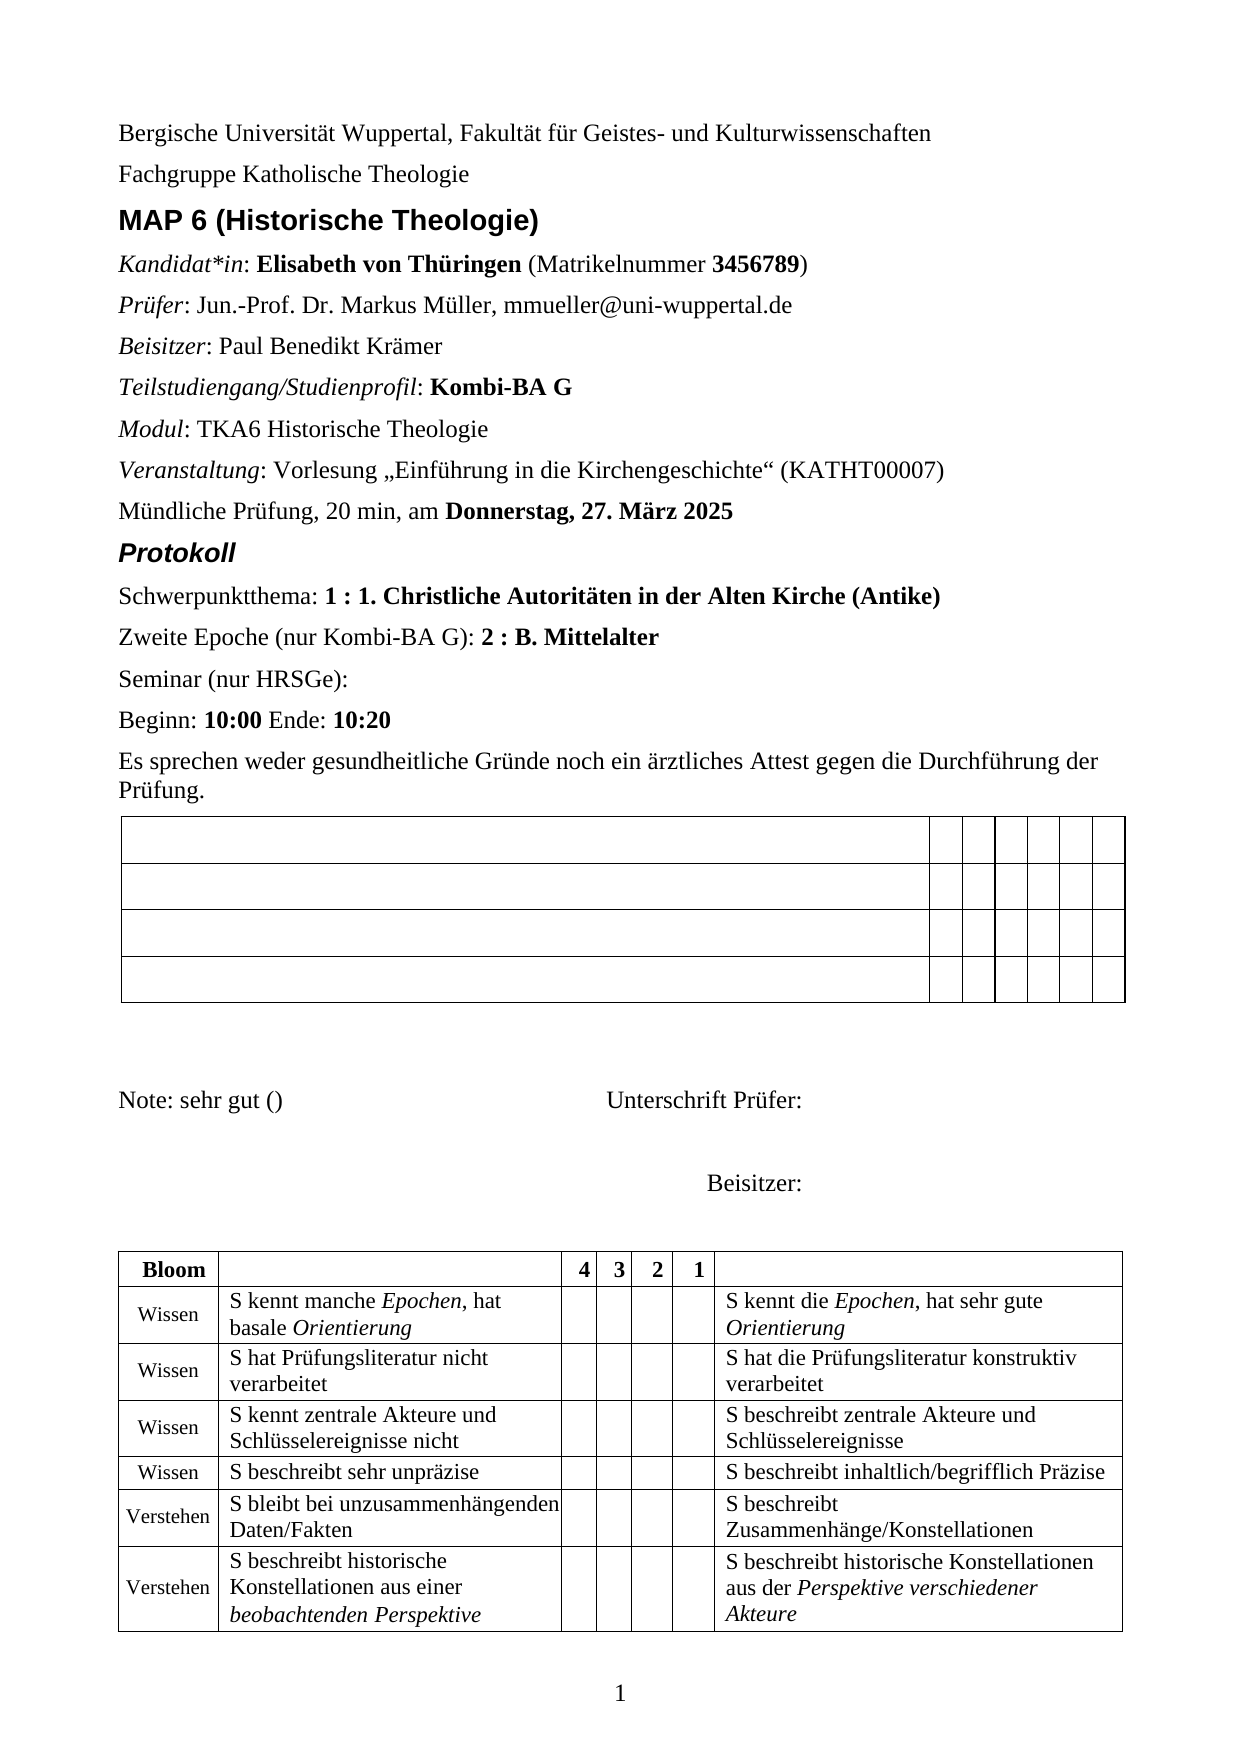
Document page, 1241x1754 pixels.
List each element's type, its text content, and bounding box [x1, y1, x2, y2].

table_cell [996, 910, 1027, 956]
table_cell S beschreibt Zusammenhänge/Konstellationen [715, 1490, 1122, 1546]
text Teilstudiengang/Studienprofil: Kombi-BA G [118, 372, 1122, 401]
table_cell [632, 1457, 672, 1489]
table_cell [597, 1344, 631, 1399]
table_cell [562, 1344, 596, 1399]
table_cell S beschreibt sehr unpräzise [219, 1457, 561, 1489]
table_cell [963, 957, 994, 1002]
text Kandidat*in: Elisabeth von Thüringen (Matrikelnummer 3456789) [118, 249, 1122, 277]
table_cell [632, 1401, 672, 1456]
table_cell [930, 957, 962, 1002]
table_cell S bleibt bei unzusammenhängenden Daten/Fakten [219, 1490, 561, 1546]
text Beisitzer: [118, 1168, 1122, 1197]
table_cell [1060, 864, 1092, 909]
table_cell [1093, 910, 1124, 956]
table_cell [562, 1401, 596, 1456]
table_header Bloom [119, 1252, 218, 1286]
table_cell [632, 1344, 672, 1399]
table_cell [122, 864, 929, 909]
table_cell [1028, 957, 1059, 1002]
table_cell S kennt zentrale Akteure und Schlüsselereignisse nicht [219, 1401, 561, 1456]
table_cell S hat Prüfungsliteratur nicht verarbeitet [219, 1344, 561, 1399]
table_cell [632, 1287, 672, 1343]
text Zweite Epoche (nur Kombi-BA G): 2 : B. Mittelalter [118, 622, 1122, 651]
table_cell [562, 1547, 596, 1631]
table_cell [562, 1457, 596, 1489]
table_header [1093, 817, 1124, 863]
table_cell [996, 864, 1027, 909]
table_cell [562, 1287, 596, 1343]
table_cell [632, 1490, 672, 1546]
text Fachgruppe Katholische Theologie [118, 159, 1122, 188]
table_cell [1028, 864, 1059, 909]
table_cell [1060, 957, 1092, 1002]
table_cell Wissen [119, 1401, 218, 1456]
table_cell [996, 957, 1027, 1002]
table_cell [1093, 957, 1124, 1002]
table_cell [930, 910, 962, 956]
text Beisitzer: Paul Benedikt Krämer [118, 331, 1122, 360]
text Bergische Universität Wuppertal, Fakultät für Geistes- und Kulturwissenschaften [118, 118, 1122, 147]
table_cell S kennt manche Epochen, hat basale Orientierung [219, 1287, 561, 1343]
table_cell S beschreibt zentrale Akteure und Schlüsselereignisse [715, 1401, 1122, 1456]
text Veranstaltung: Vorlesung „Einführung in die Kirchengeschichte“ (KATHT00007) [118, 455, 1122, 484]
table_cell [673, 1344, 714, 1399]
table_cell [963, 864, 994, 909]
table_cell Wissen [119, 1344, 218, 1399]
table_cell Wissen [119, 1457, 218, 1489]
table_cell [632, 1547, 672, 1631]
table_cell S beschreibt historische Konstellationen aus der Perspektive verschiedener Akteure [715, 1547, 1122, 1631]
table_cell [597, 1287, 631, 1343]
table_cell S hat die Prüfungsliteratur konstruktiv verarbeitet [715, 1344, 1122, 1399]
table_cell [673, 1287, 714, 1343]
table_cell [597, 1401, 631, 1456]
table_header 3 [597, 1252, 631, 1286]
table_cell [673, 1401, 714, 1456]
table_cell S kennt die Epochen, hat sehr gute Orientierung [715, 1287, 1122, 1343]
table_cell Verstehen [119, 1547, 218, 1631]
table_cell [963, 910, 994, 956]
text Prüfer: Jun.-Prof. Dr. Markus Müller, mmueller@uni-wuppertal.de [118, 290, 1122, 319]
table_header [1060, 817, 1092, 863]
table_cell [122, 910, 929, 956]
table_header [715, 1252, 1122, 1286]
table_header [930, 817, 962, 863]
text Es sprechen weder gesundheitliche Gründe noch ein ärztliches Attest gegen die Durchführung der Prüfung. [118, 746, 1122, 804]
table_cell Wissen [119, 1287, 218, 1343]
table_header [963, 817, 994, 863]
table_cell Verstehen [119, 1490, 218, 1546]
table_header [219, 1252, 561, 1286]
table_cell [562, 1490, 596, 1546]
text Mündliche Prüfung, 20 min, am Donnerstag, 27. März 2025 [118, 496, 1122, 525]
table_cell [1093, 864, 1124, 909]
subtitle MAP 6 (Historische Theologie) [118, 203, 1122, 236]
table_header [1028, 817, 1059, 863]
table_cell [673, 1490, 714, 1546]
table_cell S beschreibt historische Konstellationen aus einer beobachtenden Perspektive [219, 1547, 561, 1631]
table_header 1 [673, 1252, 714, 1286]
table_cell [1060, 910, 1092, 956]
text Seminar (nur HRSGe): [118, 664, 1122, 692]
table_header 4 [562, 1252, 596, 1286]
table_header 2 [632, 1252, 672, 1286]
table_header [996, 817, 1027, 863]
subtitle Protokoll [118, 537, 1122, 569]
table_cell [597, 1490, 631, 1546]
table_cell [597, 1457, 631, 1489]
text Modul: TKA6 Historische Theologie [118, 414, 1122, 442]
table_cell S beschreibt inhaltlich/begrifflich Präzise [715, 1457, 1122, 1489]
text Beginn: 10:00 Ende: 10:20 [118, 705, 1122, 734]
table_header [122, 817, 929, 863]
table_cell [930, 864, 962, 909]
table_cell [673, 1457, 714, 1489]
text Note: sehr gut () Unterschrift Prüfer: [118, 1086, 1122, 1114]
table_cell [673, 1547, 714, 1631]
table_cell [597, 1547, 631, 1631]
text Schwerpunktthema: 1 : 1. Christliche Autoritäten in der Alten Kirche (Antike) [118, 581, 1122, 610]
table_cell [1028, 910, 1059, 956]
table_cell [122, 957, 929, 1002]
